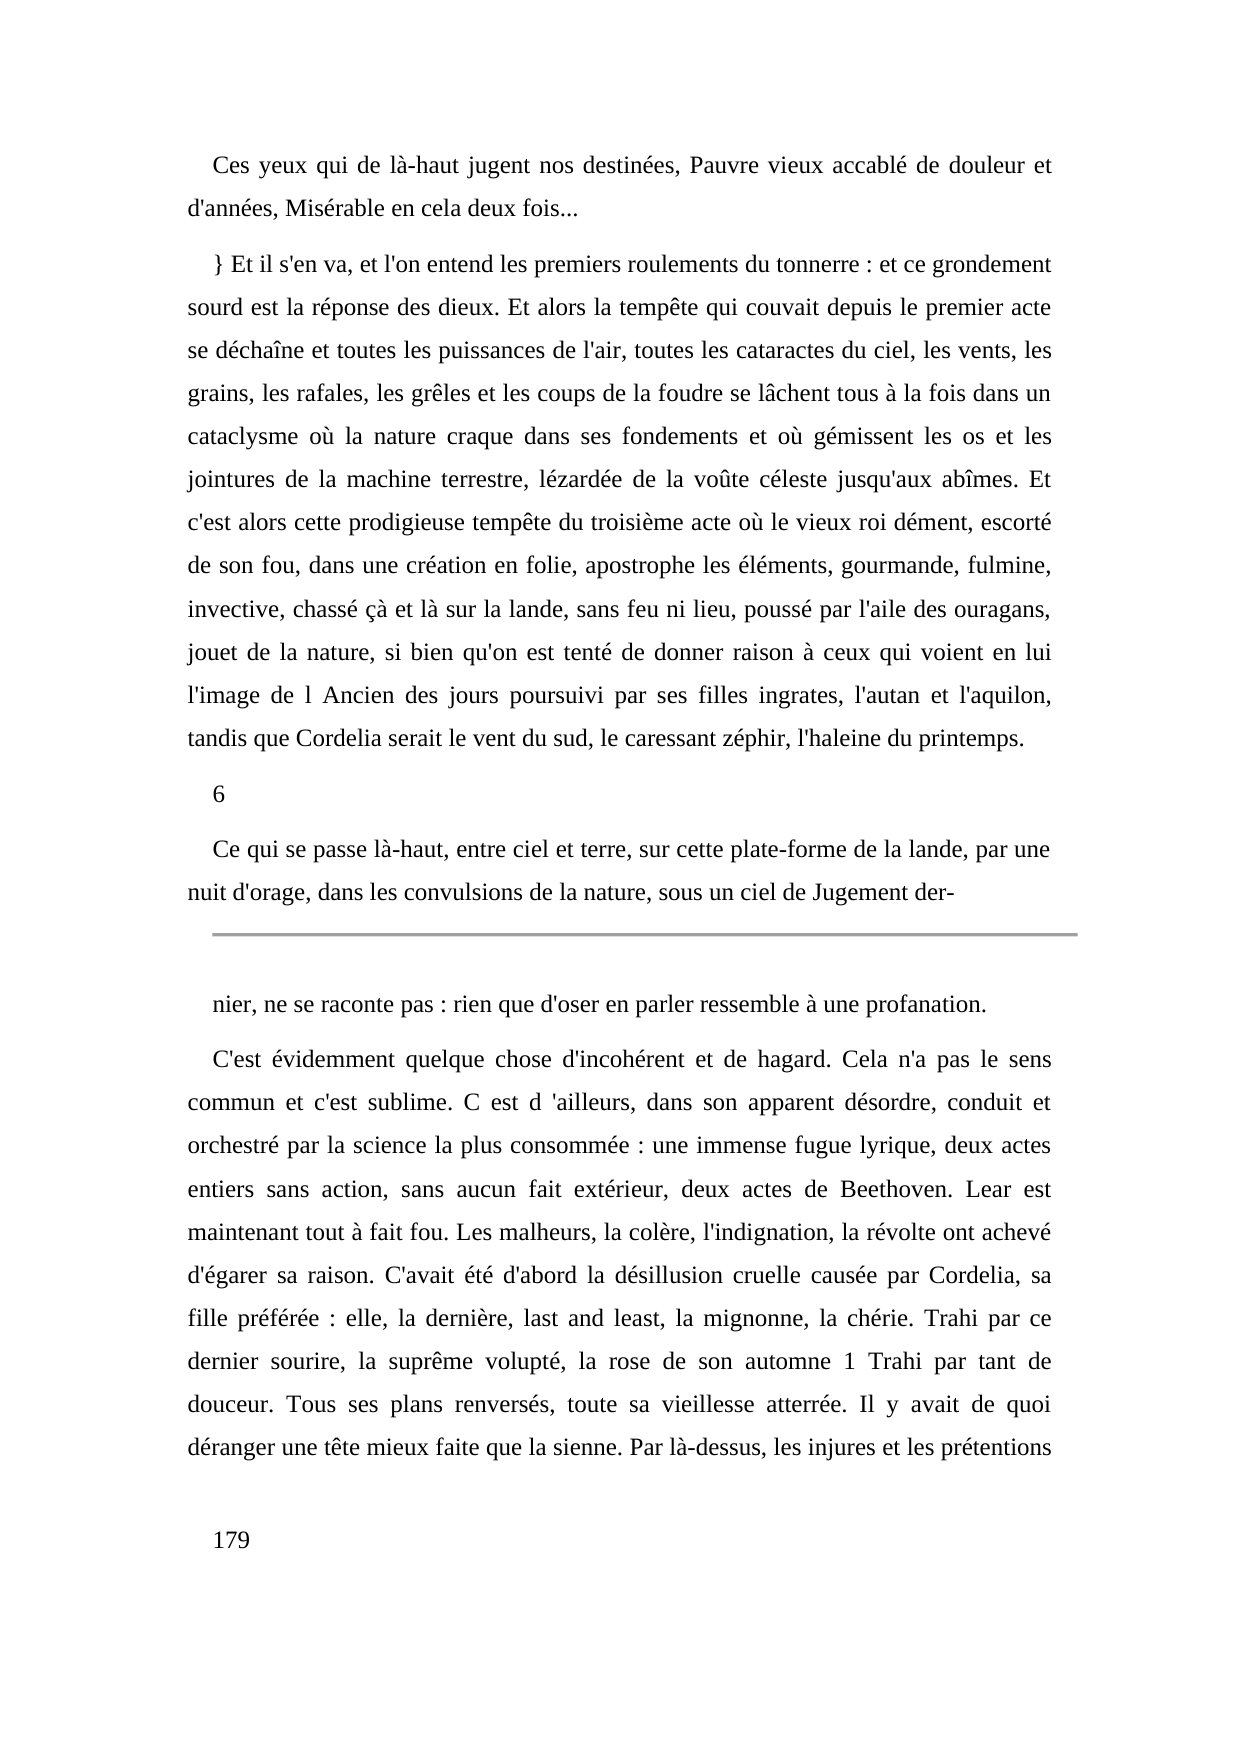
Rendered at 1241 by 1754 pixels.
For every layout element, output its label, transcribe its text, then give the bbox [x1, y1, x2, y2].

text } Et il s'en va, et l'on entend les premiers roulements du tonnerre : et ce grondement sourd est la réponse des dieux. Et alors la tempête qui couvait depuis le premier acte se déchaîne et toutes les puissances de l'air, toutes les cataractes du ciel, les vents, les grains, les rafales, les grêles et les coups de la foudre se lâchent tous à la fois dans un cataclysme où la nature craque dans ses fondements et où gémissent les os et les jointures de la machine terrestre, lézardée de la voûte céleste jusqu'aux abîmes. Et c'est alors cette prodigieuse tempête du troisième acte où le vieux roi dément, escorté de son fou, dans une création en folie, apostrophe les éléments, gourmande, fulmine, invective, chassé çà et là sur la lande, sans feu ni lieu, poussé par l'aile des ouragans, jouet de la nature, si bien qu'on est tenté de donner raison à ceux qui voient en lui l'image de l Ancien des jours poursuivi par ses filles ingrates, l'autan et l'aquilon, tandis que Cordelia serait le vent du sud, le caressant zéphir, l'haleine du printemps. [187, 249, 1053, 752]
text Ce qui se passe là-haut, entre ciel et terre, sur cette plate-forme de la lande, par une nuit d'orage, dans les convulsions de la nature, sous un ciel de Jugement der- [187, 834, 1053, 906]
text Ces yeux qui de là-haut jugent nos destinées, Pauvre vieux accablé de douleur et d'années, Misérable en cela deux fois... [187, 150, 1053, 222]
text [187, 1044, 1053, 1461]
text 6 [187, 779, 1053, 807]
text nier, ne se raconte pas : rien que d'oser en parler ressemble à une profanation. [187, 989, 1053, 1017]
